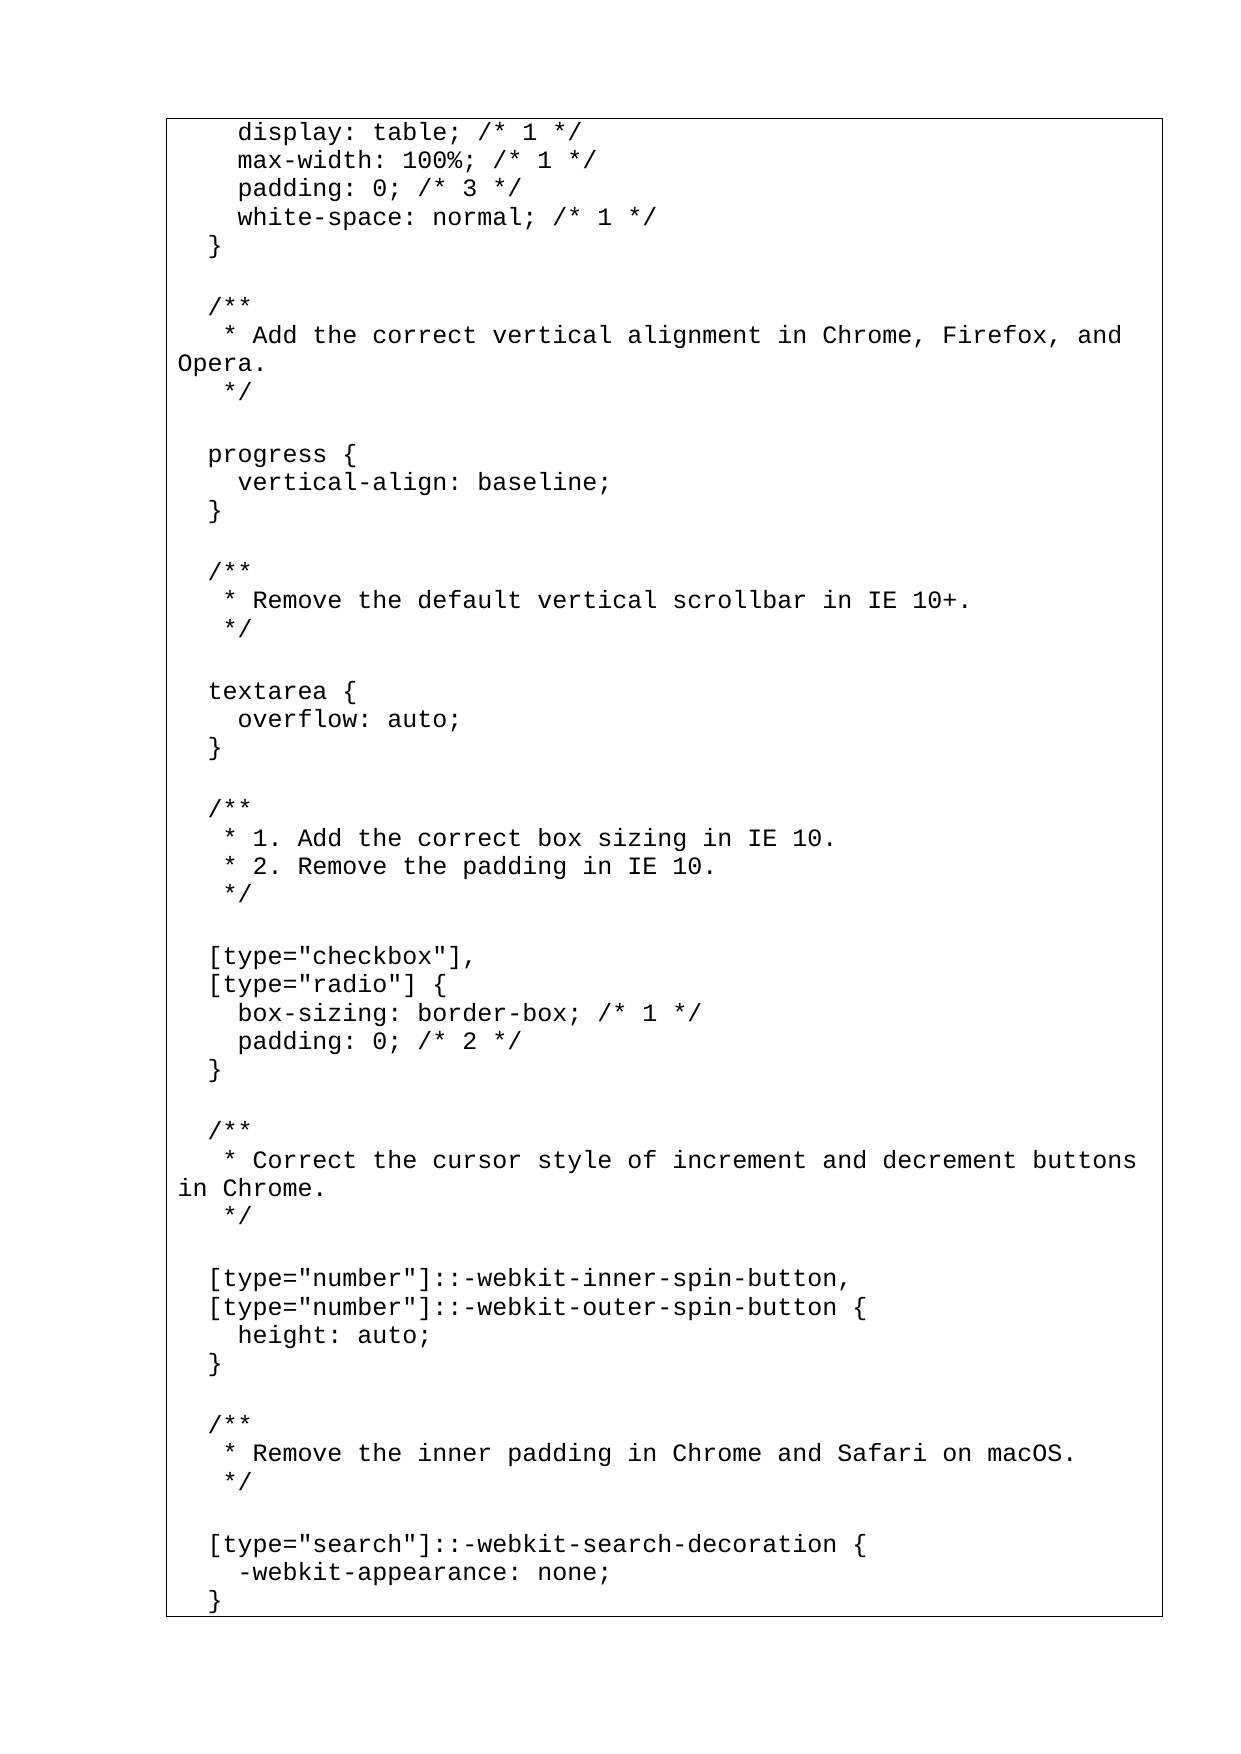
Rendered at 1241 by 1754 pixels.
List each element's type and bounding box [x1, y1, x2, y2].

table_header [167, 119, 1162, 1616]
